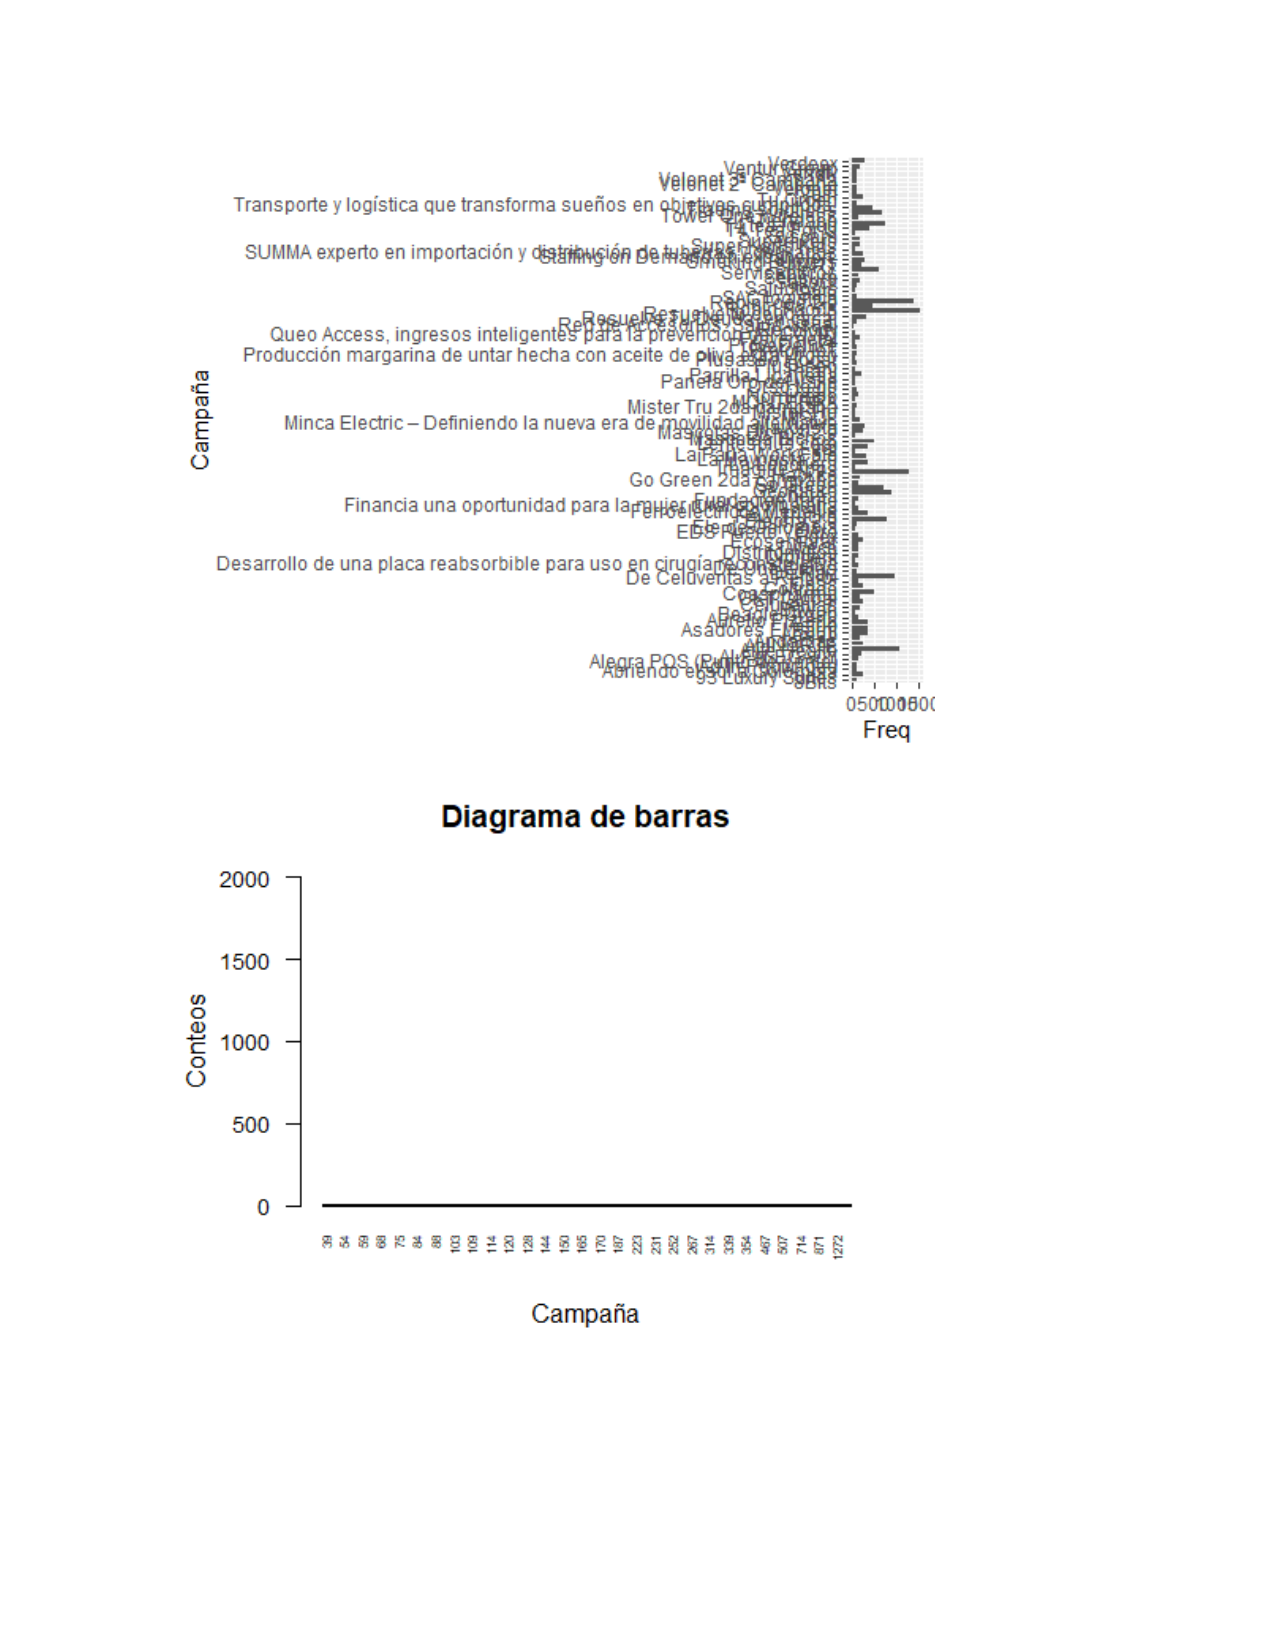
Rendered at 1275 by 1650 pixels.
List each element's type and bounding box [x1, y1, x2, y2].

picture [177, 147, 935, 1361]
